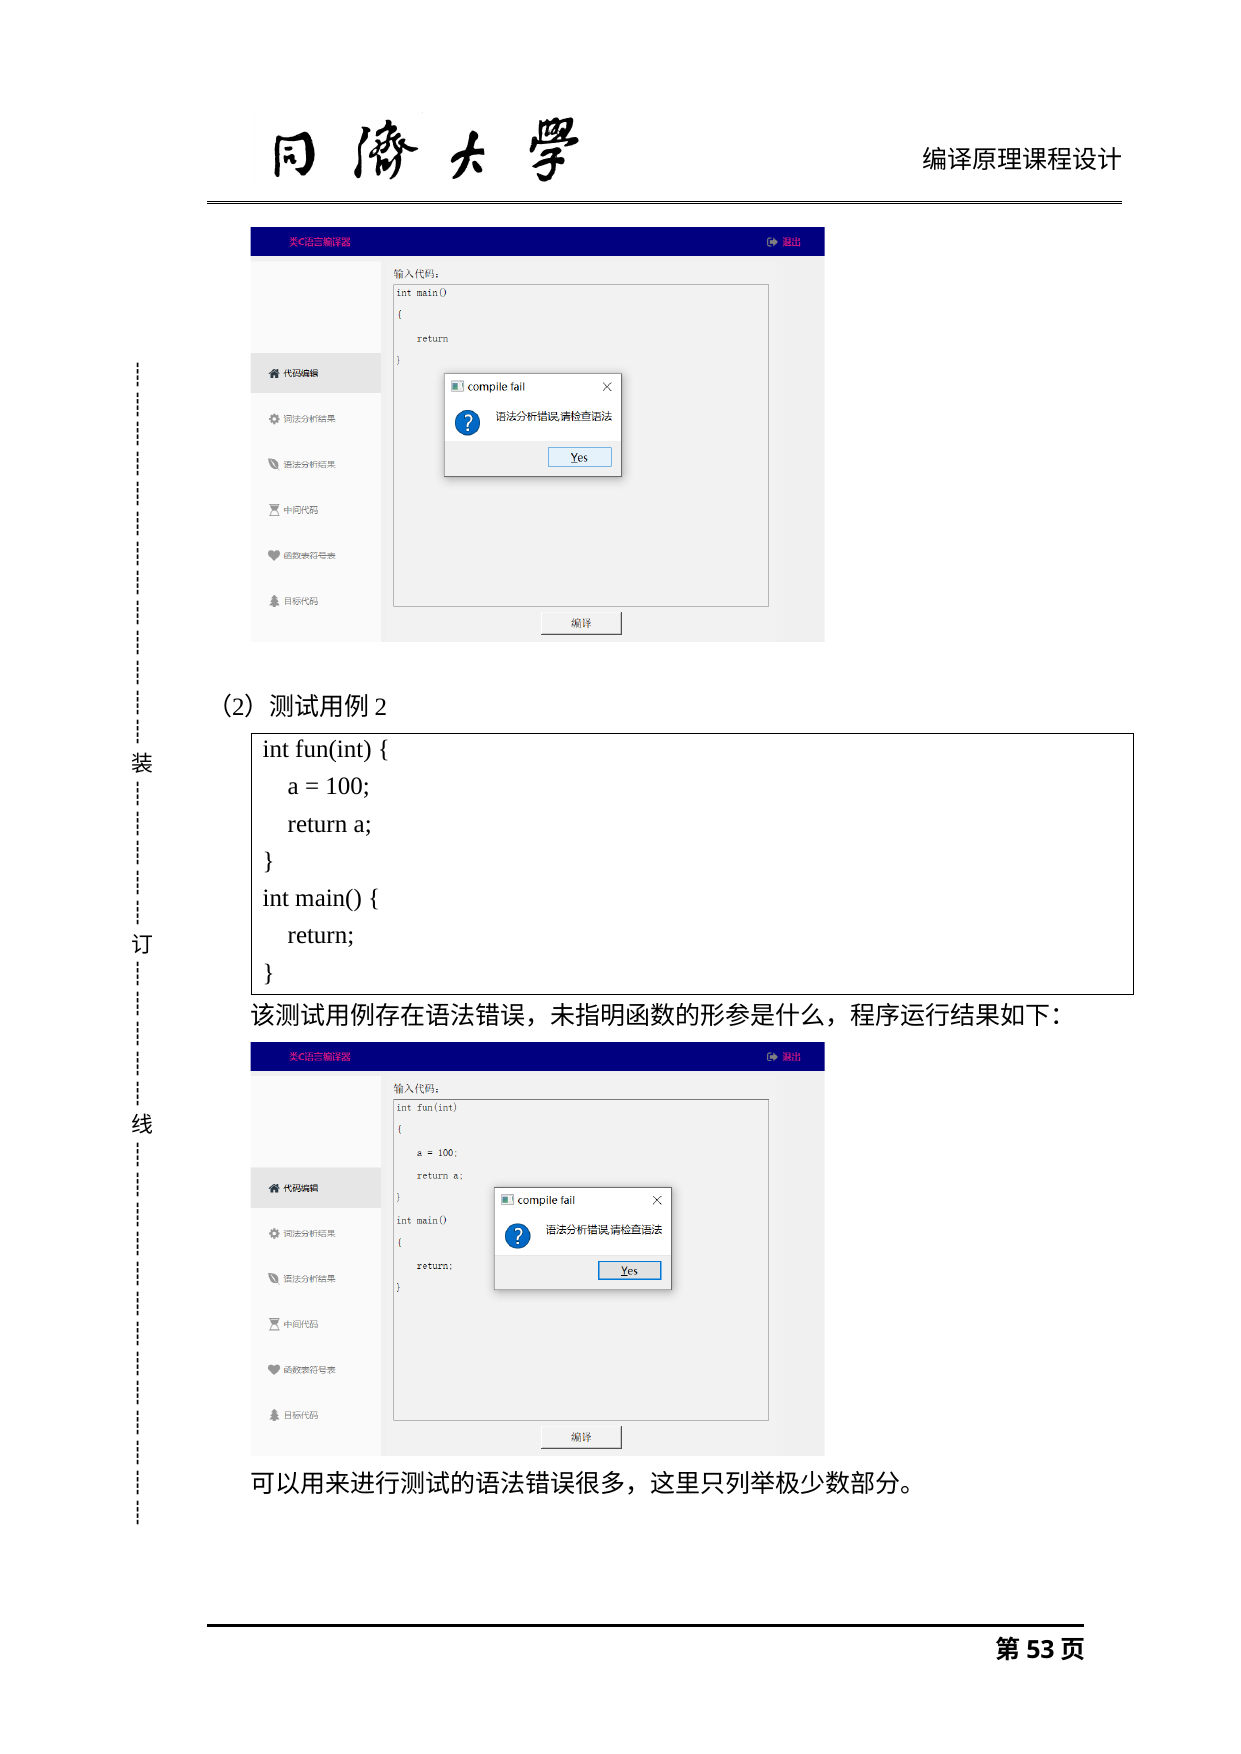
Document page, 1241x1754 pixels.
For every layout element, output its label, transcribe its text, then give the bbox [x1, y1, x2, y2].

text 该测试用例存在语法错误，未指明函数的形参是什么，程序运行结果如下： [207, 995, 1122, 1031]
table_header int fun(int) { a = 100; return a; } int main() { return; } [252, 734, 1133, 994]
picture [251, 109, 598, 188]
picture [250, 227, 825, 642]
text 可以用来进行测试的语法错误很多，这里只列举极少数部分。 [207, 1463, 1122, 1499]
picture [250, 1042, 825, 1456]
text （2）测试用例2 [207, 686, 1122, 722]
